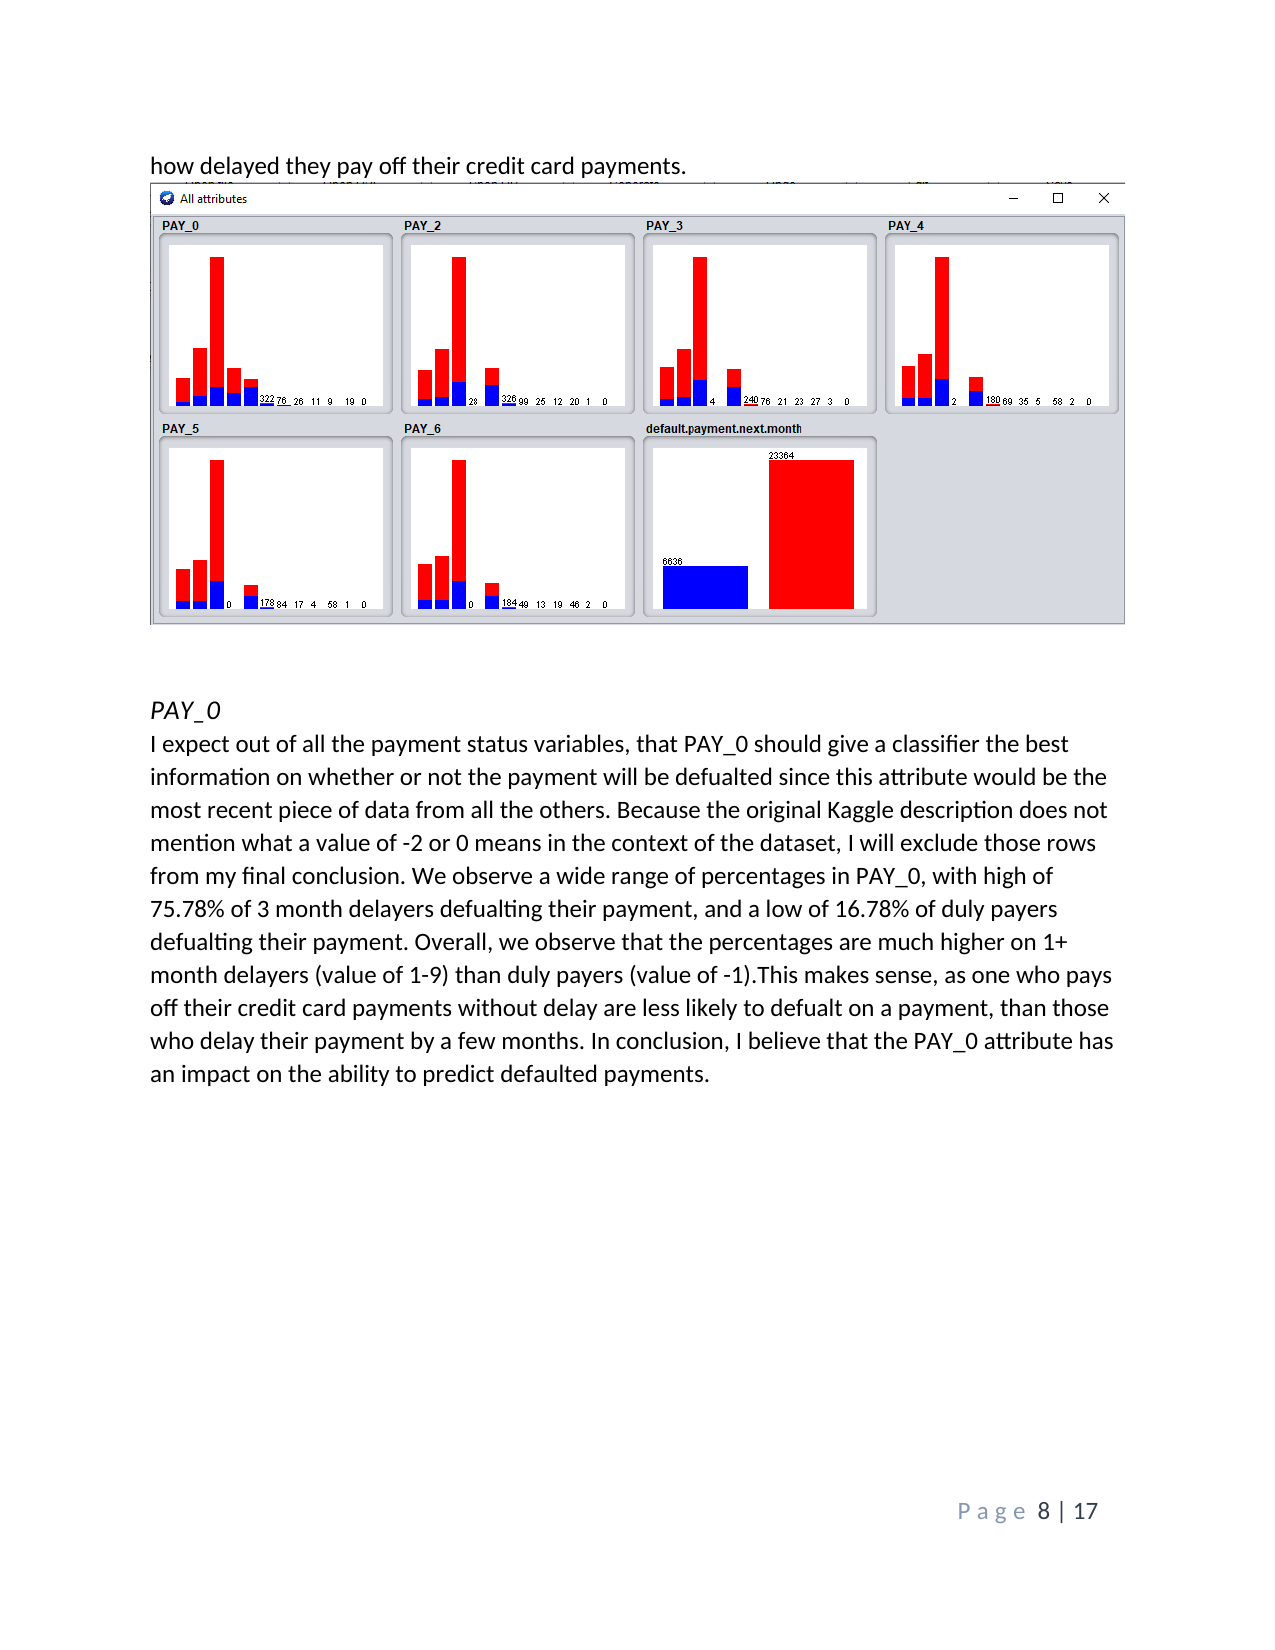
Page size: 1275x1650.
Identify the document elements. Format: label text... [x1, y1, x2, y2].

picture [150, 182, 1125, 625]
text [150, 150, 1125, 182]
text I expect out of all the payment status variables, that PAY_0 should give a classifier the best information on whether or not the payment will be defualted since this attribute would be the most recent piece of data from all the others. Because the original Kaggle description does not mention what a value of -2 or 0 means in the context of the dataset, I will exclude those rows from my final conclusion. We observe a wide range of percentages in PAY_0, with high of 75.78% of 3 month delayers defualting their payment, and a low of 16.78% of duly payers defualting their payment. Overall, we observe that the percentages are much higher on 1+ month delayers (value of 1-9) than duly payers (value of -1).This makes sense, as one who pays off their credit card payments without delay are less likely to defualt on a payment, than those who delay their payment by a few months. In conclusion, I believe that the PAY_0 attribute has an impact on the ability to predict defaulted payments. [150, 729, 1125, 1088]
subtitle PAY_0 [150, 693, 1125, 726]
